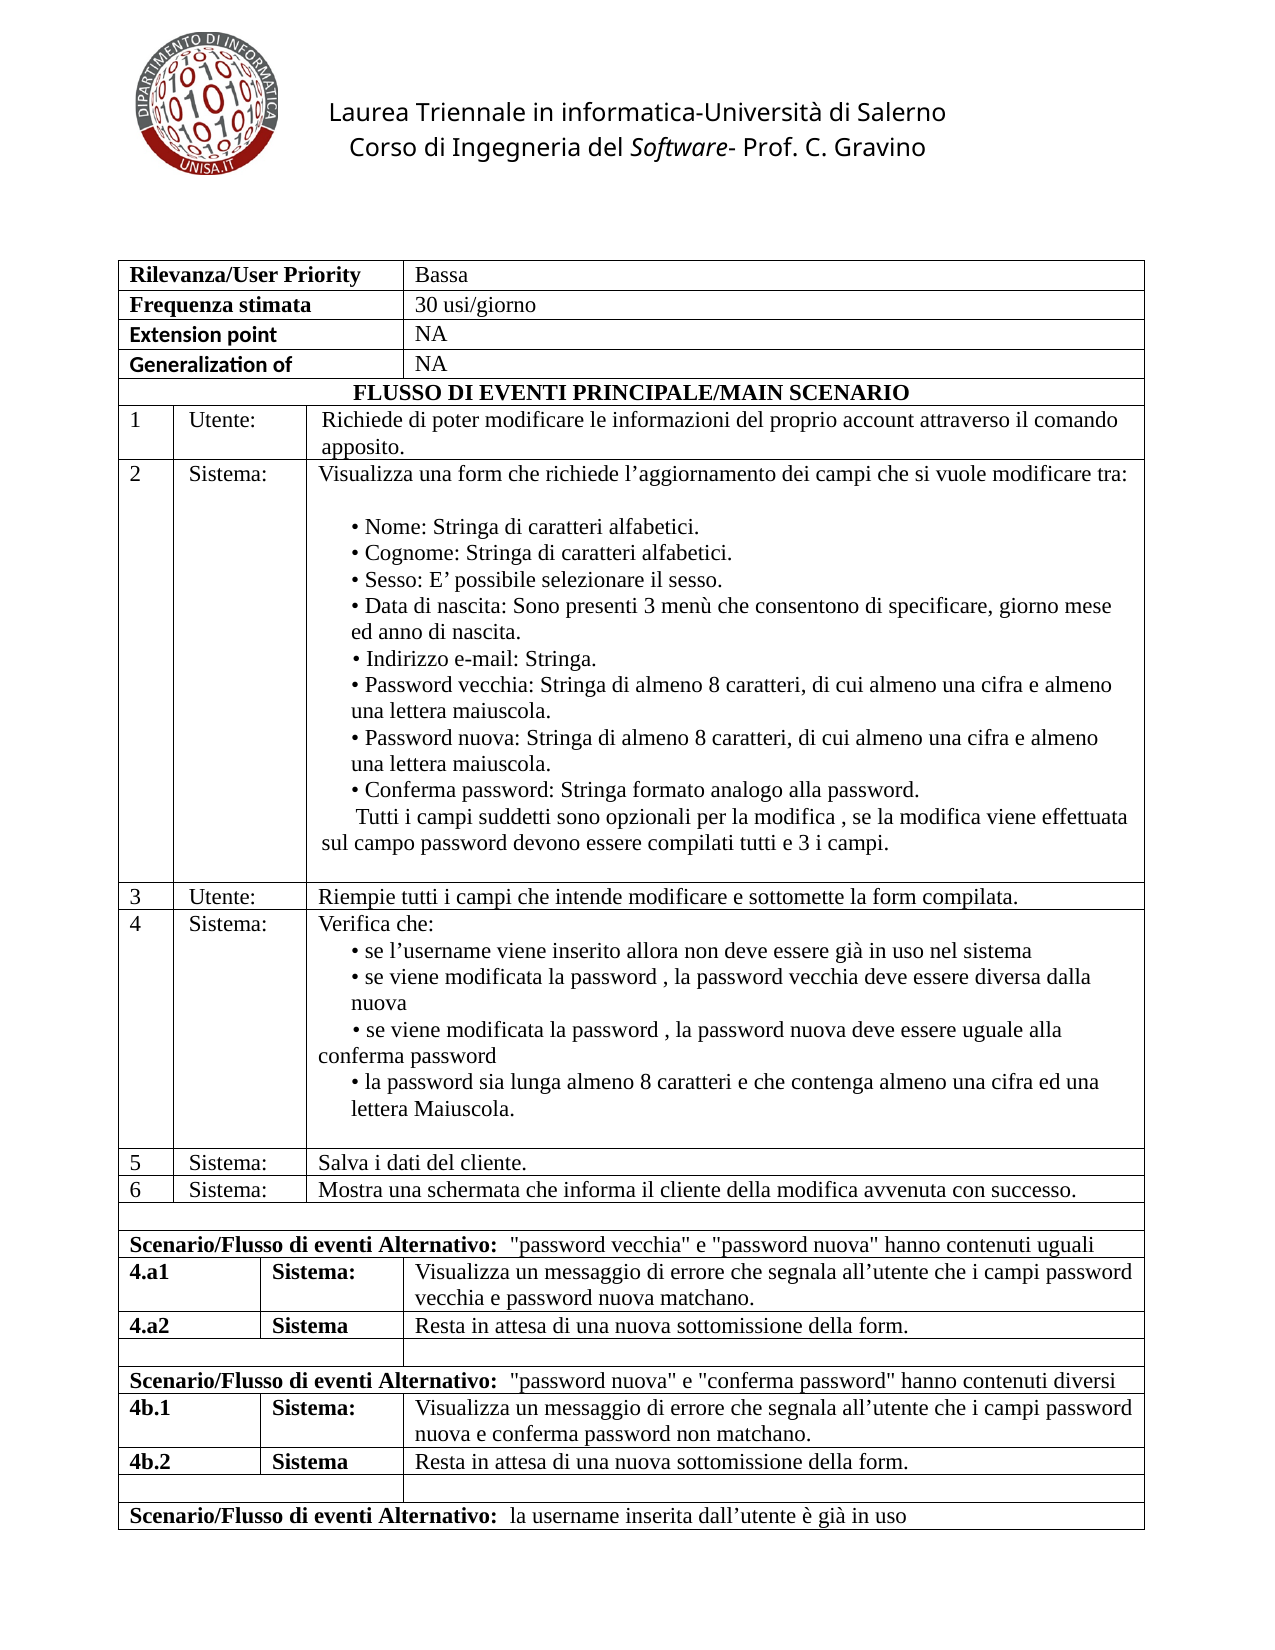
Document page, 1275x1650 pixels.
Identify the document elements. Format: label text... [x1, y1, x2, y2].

table_cell Sistema [261, 1448, 403, 1474]
table_cell 4b.2 [119, 1448, 260, 1474]
table_cell 3 [119, 883, 173, 909]
table_cell Sistema: [174, 460, 306, 882]
table_cell Bassa [404, 261, 1144, 289]
table_cell 4b.1 [119, 1394, 260, 1447]
table_cell 2 [119, 460, 173, 882]
table_cell [404, 1475, 1144, 1502]
table_cell 6 [119, 1176, 173, 1202]
table_cell Visualizza un messaggio di errore che segnala all’utente che i campi password nuova e conferma password non matchano. [404, 1394, 1144, 1447]
picture [135, 32, 278, 175]
table_cell Frequenza stimata [119, 291, 403, 319]
table_cell Mostra una schermata che informa il cliente della modifica avvenuta con successo. [307, 1176, 1144, 1202]
table_cell Scenario/Flusso di eventi Alternativo: "password nuova" e "conferma password" hanno contenuti diversi [119, 1367, 1144, 1393]
table_cell Sistema: [261, 1394, 403, 1447]
table_cell Richiede di poter modificare le informazioni del proprio account attraverso il comando apposito. [307, 406, 1144, 459]
table_cell 5 [119, 1149, 173, 1175]
table_cell Scenario/Flusso di eventi Alternativo: la username inserita dall’utente è già in uso [119, 1503, 1144, 1529]
table_cell [119, 1475, 403, 1502]
table_cell Sistema [261, 1312, 403, 1338]
table_cell Salva i dati del cliente. [307, 1149, 1144, 1175]
table_cell Visualizza un messaggio di errore che segnala all’utente che i campi password vecchia e password nuova matchano. [404, 1258, 1144, 1311]
table_cell Sistema: [174, 910, 306, 1147]
table_cell Extension point [119, 320, 403, 348]
table_cell Resta in attesa di una nuova sottomissione della form. [404, 1448, 1144, 1474]
table_cell Flusso di Eventi Principale/Main Scenario [119, 379, 1144, 405]
table_cell 30 usi/giorno [404, 291, 1144, 319]
table_cell Utente: [174, 406, 306, 459]
table_cell Riempie tutti i campi che intende modificare e sottomette la form compilata. [307, 883, 1144, 909]
table_cell 1 [119, 406, 173, 459]
table_cell Rilevanza/User Priority [119, 261, 403, 289]
table_cell [404, 1339, 1144, 1366]
table_cell Scenario/Flusso di eventi Alternativo: "password vecchia" e "password nuova" hanno contenuti uguali [119, 1231, 1144, 1257]
table_cell Visualizza una form che richiede l’aggiornamento dei campi che si vuole modificare tra: • Nome: Stringa di caratteri alfabetici. • Cognome: Stringa di caratteri alfabetici. • Sesso: E’ possibile selezionare il sesso. • Data di nascita: Sono presenti 3 menù che consentono di specificare, giorno mese ed anno di nascita. • Indirizzo e-mail: Stringa. • Password vecchia: Stringa di almeno 8 caratteri, di cui almeno una cifra e almeno una lettera maiuscola. • Password nuova: Stringa di almeno 8 caratteri, di cui almeno una cifra e almeno una lettera maiuscola. • Conferma password: Stringa formato analogo alla password. Tutti i campi suddetti sono opzionali per la modifica , se la modifica viene effettuata sul campo password devono essere compilati tutti e 3 i campi. [307, 460, 1144, 882]
table_cell NA [404, 350, 1144, 378]
table_cell [119, 1203, 1144, 1230]
table_cell NA [404, 320, 1144, 348]
table_cell 4.a2 [119, 1312, 260, 1338]
table_cell Verifica che: • se l’username viene inserito allora non deve essere già in uso nel sistema • se viene modificata la password , la password vecchia deve essere diversa dalla nuova • se viene modificata la password , la password nuova deve essere uguale alla conferma password • la password sia lunga almeno 8 caratteri e che contenga almeno una cifra ed una lettera Maiuscola. [307, 910, 1144, 1147]
table_cell Utente: [174, 883, 306, 909]
table_cell 4.a1 [119, 1258, 260, 1311]
table_cell Generalization of [119, 350, 403, 378]
table_cell Sistema: [261, 1258, 403, 1311]
table_cell Sistema: [174, 1149, 306, 1175]
table_cell Resta in attesa di una nuova sottomissione della form. [404, 1312, 1144, 1338]
table_cell [119, 1339, 403, 1366]
table_cell 4 [119, 910, 173, 1147]
table_cell Sistema: [174, 1176, 306, 1202]
